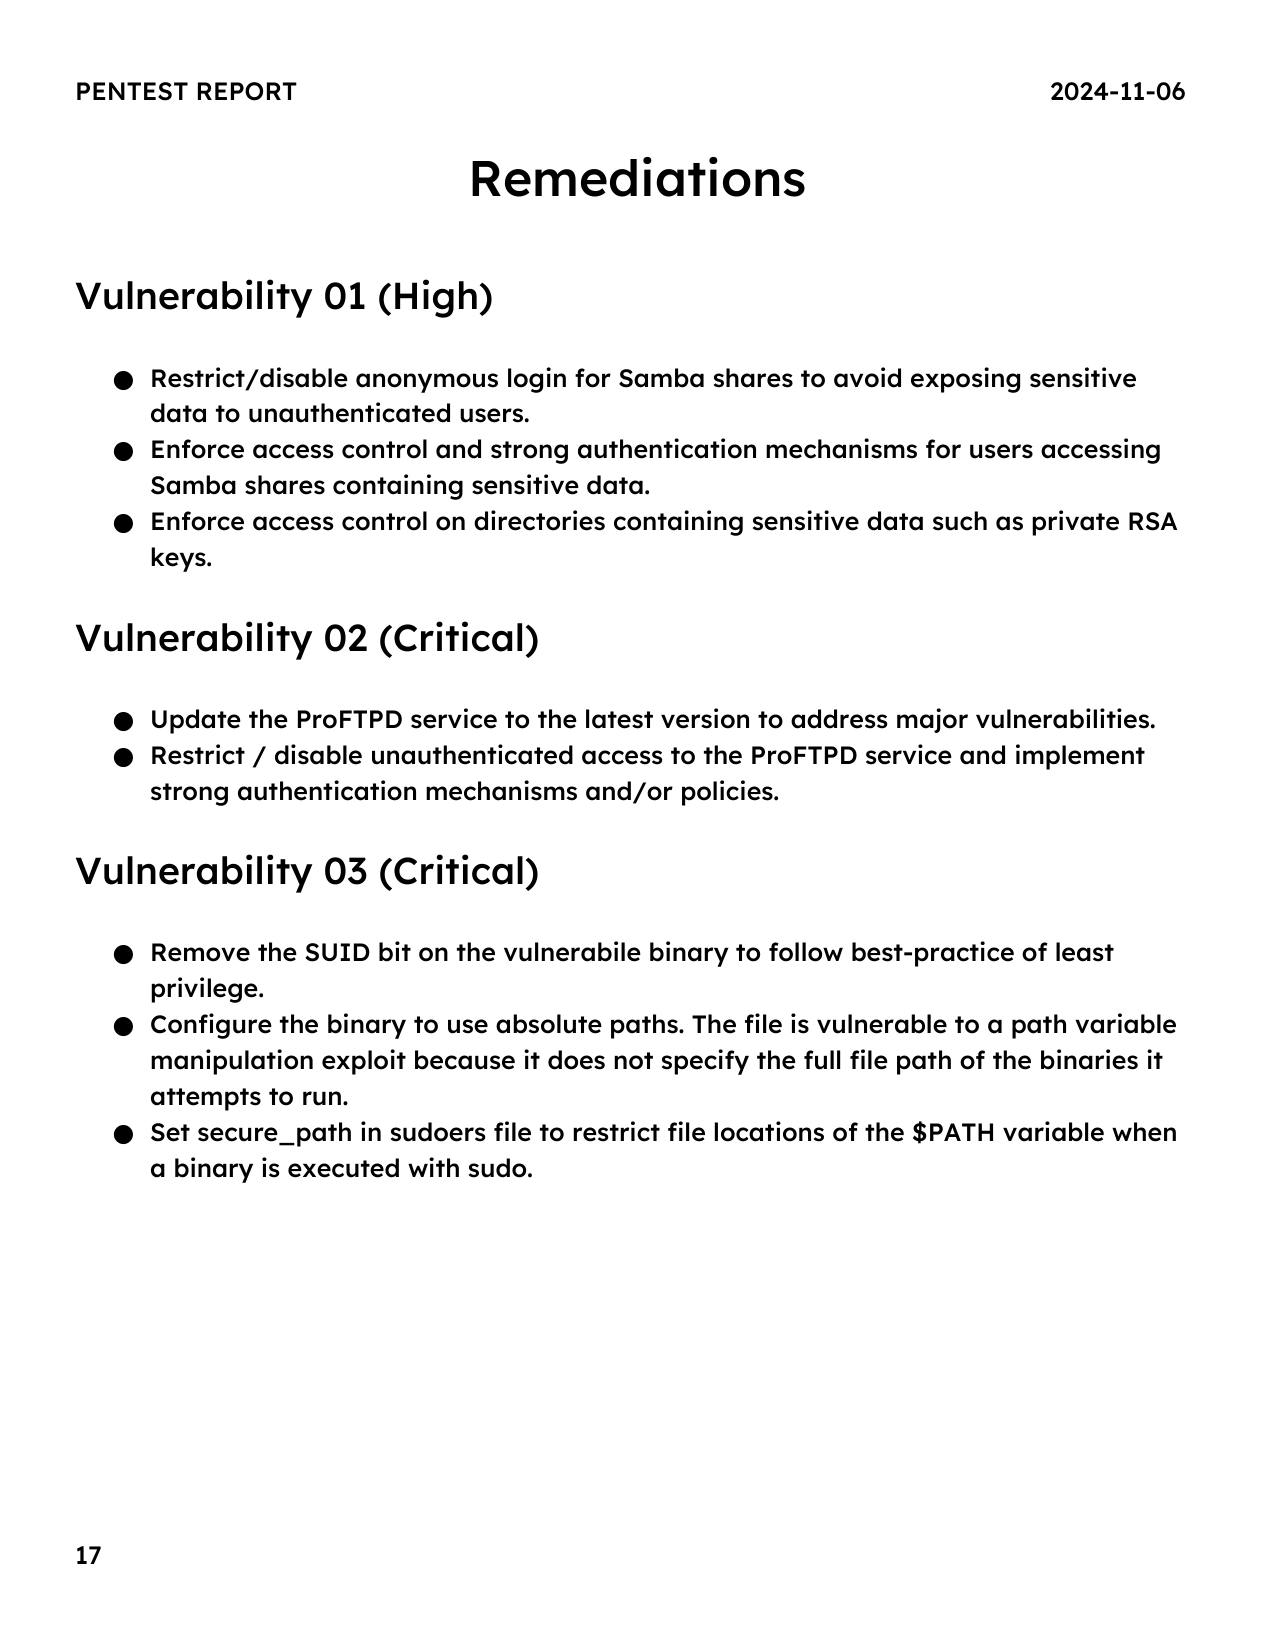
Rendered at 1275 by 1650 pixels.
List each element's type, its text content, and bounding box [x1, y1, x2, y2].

list Update the ProFTPD service to the latest version to address major vulnerabilities. [112, 703, 1200, 734]
list Enforce access control on directories containing sensitive data such as private RSA keys. [112, 506, 1200, 573]
list Remove the SUID bit on the vulnerabile binary to follow best-practice of least privilege. [112, 937, 1200, 1004]
list Set secure_path in sudoers file to restrict file locations of the $PATH variable when a binary is executed with sudo. [112, 1117, 1200, 1184]
subtitle Vulnerability 01 (High) [75, 272, 1200, 319]
subtitle Remediations [75, 146, 1200, 209]
list Restrict / disable unauthenticated access to the ProFTPD service and implement strong authentication mechanisms and/or policies. [112, 739, 1200, 806]
subtitle Vulnerability 02 (Critical) [75, 613, 1200, 660]
subtitle Vulnerability 03 (Critical) [75, 847, 1200, 894]
list Restrict/disable anonymous login for Samba shares to avoid exposing sensitive data to unauthenticated users. [112, 362, 1200, 429]
list Configure the binary to use absolute paths. The file is vulnerable to a path variable manipulation exploit because it does not specify the full file path of the binaries it attempts to run. [112, 1009, 1200, 1112]
list Enforce access control and strong authentication mechanisms for users accessing Samba shares containing sensitive data. [112, 434, 1200, 501]
